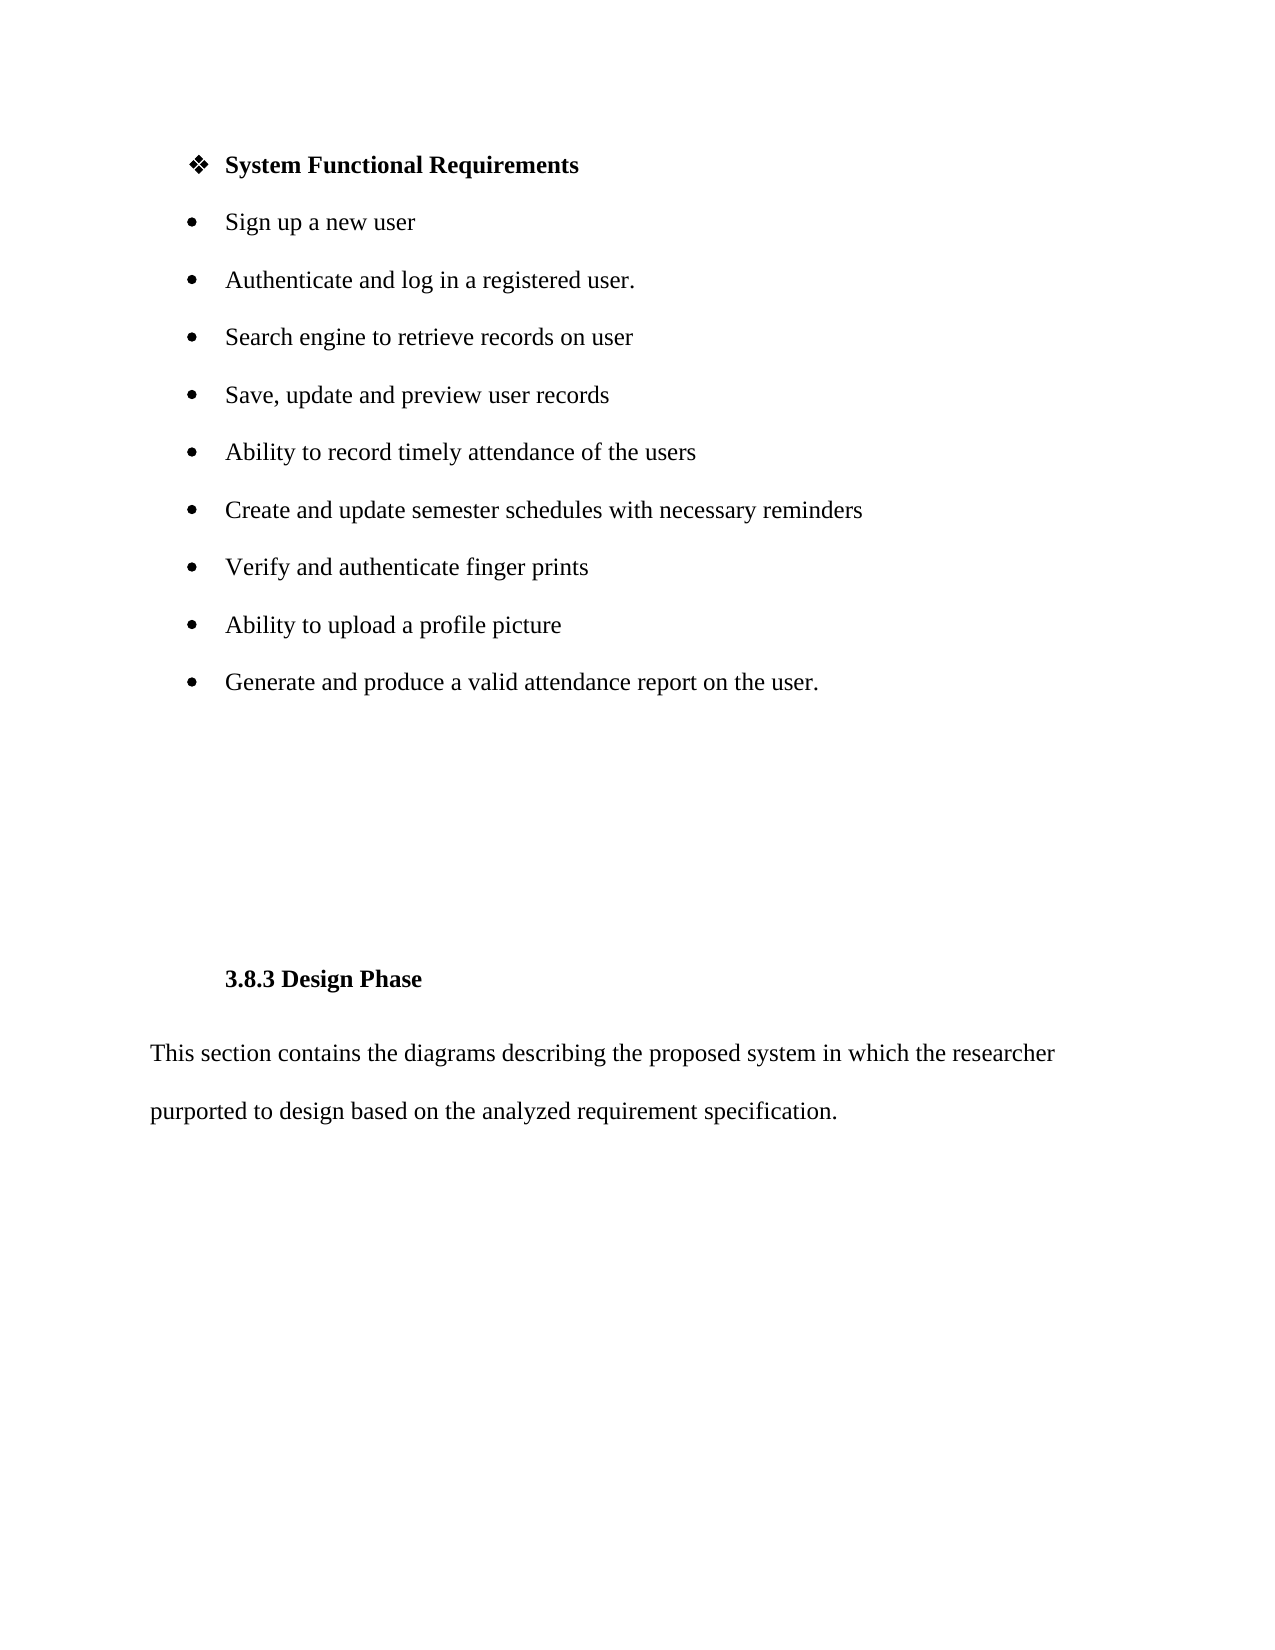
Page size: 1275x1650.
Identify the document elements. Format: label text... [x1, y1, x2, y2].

text This section contains the diagrams describing the proposed system in which the researcher purported to design based on the analyzed requirement specification. [150, 1038, 1125, 1124]
list 3.8.3 Design Phase [225, 964, 1125, 993]
list Ability to upload a profile picture [187, 610, 1125, 639]
list Search engine to retrieve records on user [187, 322, 1125, 351]
list Create and update semester schedules with necessary reminders [187, 495, 1125, 524]
list Ability to record timely attendance of the users [187, 437, 1125, 466]
list Authenticate and log in a registered user. [187, 265, 1125, 294]
list Generate and produce a valid attendance report on the user. [187, 667, 1125, 696]
list Verify and authenticate finger prints [187, 552, 1125, 581]
list System Functional Requirements [187, 150, 1125, 179]
list Save, update and preview user records [187, 380, 1125, 409]
list Sign up a new user [187, 207, 1125, 236]
